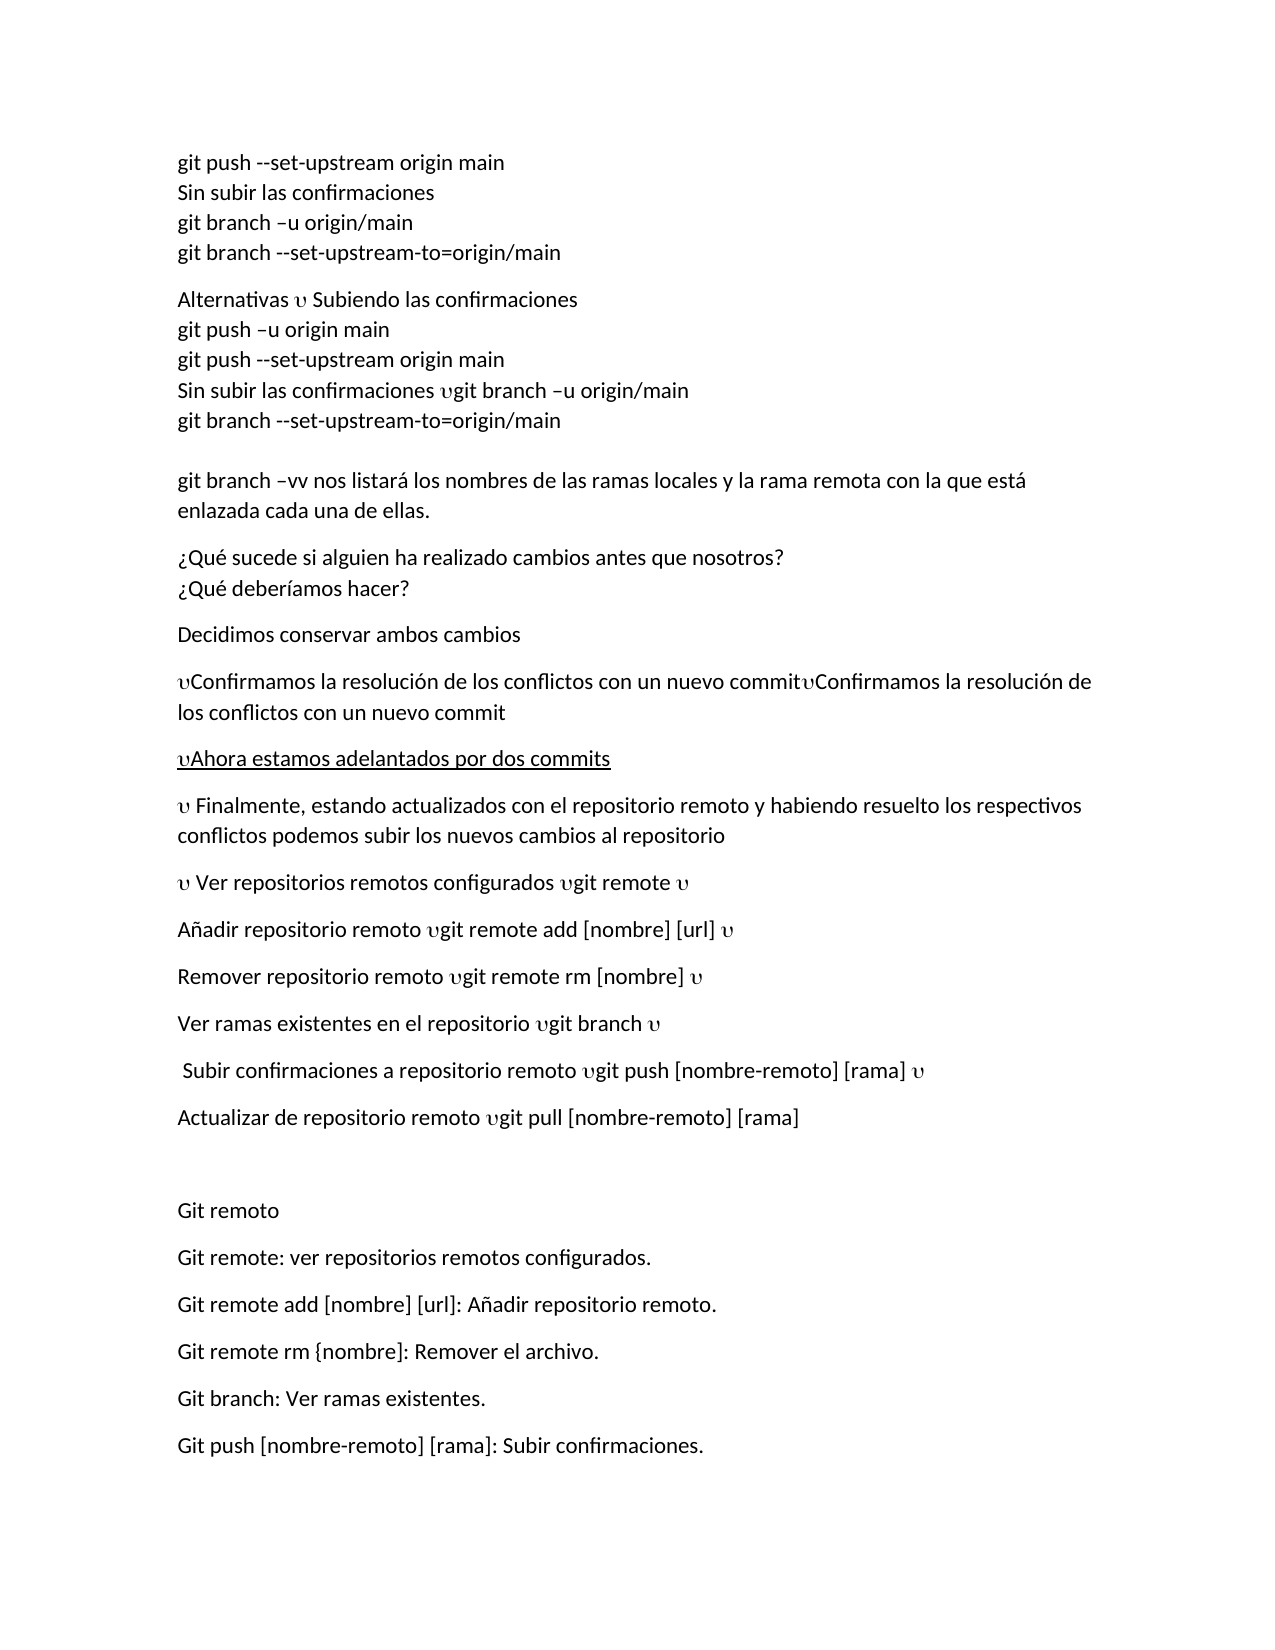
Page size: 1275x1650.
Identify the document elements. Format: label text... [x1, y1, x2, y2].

text Añadir repositorio remoto git remote add [nombre] [url] [177, 915, 1098, 943]
text Confirmamos la resolución de los conflictos con un nuevo commitConfirmamos la resolución de los conflictos con un nuevo commit [177, 667, 1098, 726]
text Git remoto [177, 1197, 1098, 1224]
text Ver repositorios remotos configurados git remote [177, 868, 1098, 896]
text ¿Qué sucede si alguien ha realizado cambios antes que nosotros? ¿Qué deberíamos hacer? [177, 543, 1098, 602]
text Git remote add [nombre] [url]: Añadir repositorio remoto. [177, 1290, 1098, 1318]
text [177, 148, 1098, 266]
text Subir confirmaciones a repositorio remoto git push [nombre-remoto] [rama] [177, 1056, 1098, 1084]
text Actualizar de repositorio remoto git pull [nombre-remoto] [rama] [177, 1103, 1098, 1131]
text Ahora estamos adelantados por dos commits [177, 744, 1098, 772]
text Git remote: ver repositorios remotos configurados. [177, 1243, 1098, 1271]
text Git remote rm {nombre]: Remover el archivo. [177, 1337, 1098, 1365]
text Git branch: Ver ramas existentes. [177, 1384, 1098, 1412]
text Finalmente, estando actualizados con el repositorio remoto y habiendo resuelto los respectivos conflictos podemos subir los nuevos cambios al repositorio [177, 791, 1098, 849]
text Decidimos conservar ambos cambios [177, 621, 1098, 648]
text Ver ramas existentes en el repositorio git branch [177, 1009, 1098, 1037]
text Alternativas Subiendo las confirmaciones git push –u origin main git push --set-upstream origin main Sin subir las confirmaciones git branch –u origin/main git branch --set-upstream-to=origin/main git branch –vv nos listará los nombres de las ramas locales y la rama remota con la que está enlazada cada una de ellas. [177, 285, 1098, 524]
text Remover repositorio remoto git remote rm [nombre] [177, 962, 1098, 990]
text Git push [nombre-remoto] [rama]: Subir confirmaciones. [177, 1431, 1098, 1459]
